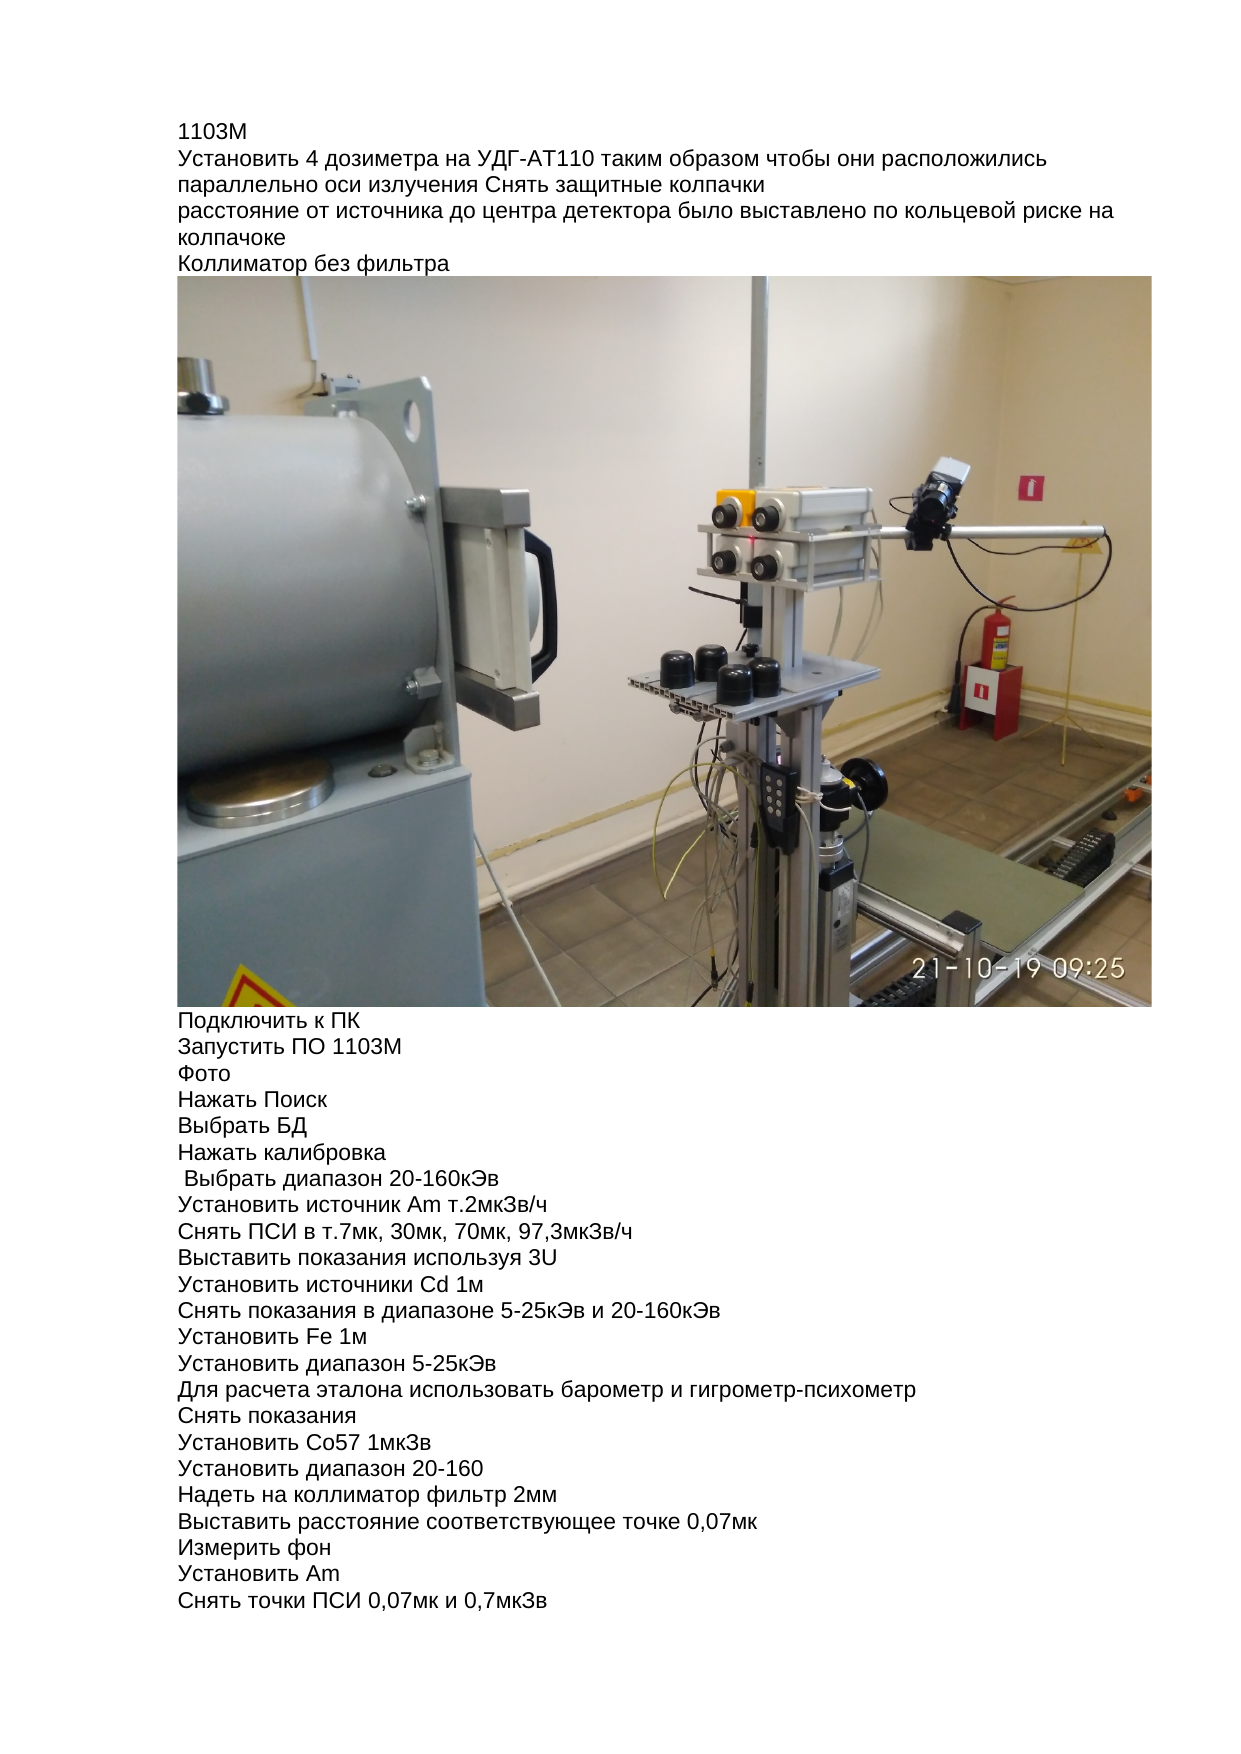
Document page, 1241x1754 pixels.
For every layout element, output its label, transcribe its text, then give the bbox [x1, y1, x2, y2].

text Установить диапазон 20-160 [177, 1455, 1152, 1481]
text Снять точки ПСИ 0,07мк и 0,7мкЗв [177, 1587, 1152, 1613]
text Измерить фон [177, 1534, 1152, 1560]
text Снять показания [177, 1402, 1152, 1429]
text расстояние от источника до центра детектора было выставлено по кольцевой риске на колпачоке [177, 197, 1152, 250]
text Нажать калибровка [177, 1139, 1152, 1165]
text Запустить ПО 1103М [177, 1033, 1152, 1060]
text Установить источники Cd 1м [177, 1271, 1152, 1297]
text Выставить расстояние соответствующее точке 0,07мк [177, 1508, 1152, 1534]
text Установить источник Am т.2мкЗв/ч [177, 1191, 1152, 1218]
text Снять показания в диапазоне 5-25кЭв и 20-160кЭв [177, 1297, 1152, 1323]
text Выставить показания используя 3U [177, 1244, 1152, 1271]
text Установить диапазон 5-25кЭв [177, 1349, 1152, 1376]
text 1103М [177, 118, 1152, 144]
text Установить 4 дозиметра на УДГ-АТ110 таким образом чтобы они расположились параллельно оси излучения Снять защитные колпачки [177, 144, 1152, 197]
text Надеть на коллиматор фильтр 2мм [177, 1481, 1152, 1508]
text Нажать Поиск [177, 1086, 1152, 1112]
text Для расчета эталона использовать барометр и гигрометр-психометр [177, 1376, 1152, 1402]
text Выбрать БД [177, 1112, 1152, 1139]
text Подключить к ПК [177, 1007, 1152, 1033]
text Фото [177, 1060, 1152, 1086]
picture [177, 276, 1152, 1007]
text Снять ПСИ в т.7мк, 30мк, 70мк, 97,3мкЗв/ч [177, 1218, 1152, 1244]
text Установить Co57 1мкЗв [177, 1429, 1152, 1455]
text Коллиматор без фильтра [177, 250, 1152, 276]
text Установить Am [177, 1560, 1152, 1587]
text Установить Fe 1м [177, 1323, 1152, 1349]
text Выбрать диапазон 20-160кЭв [177, 1165, 1152, 1191]
